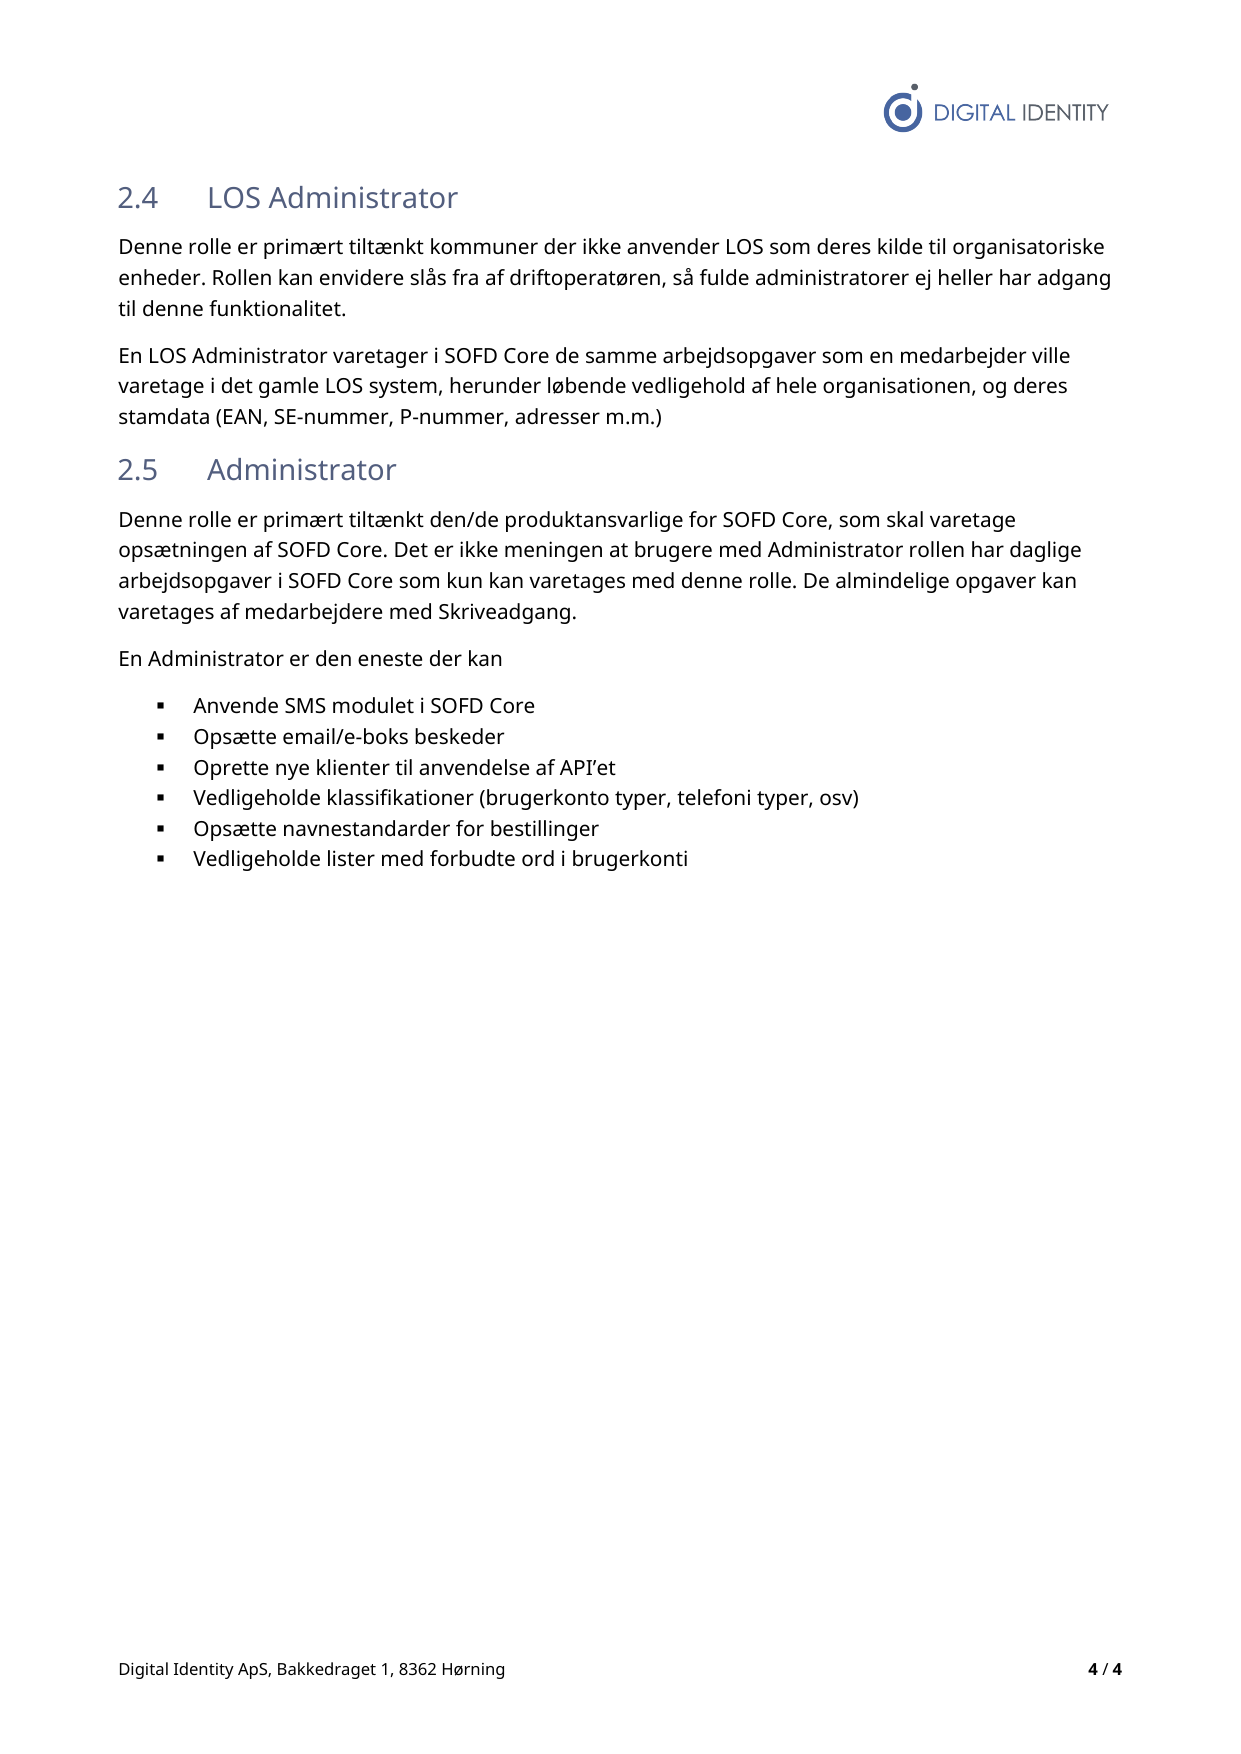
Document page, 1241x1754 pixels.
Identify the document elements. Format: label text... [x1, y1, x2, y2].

list Oprette nye klienter til anvendelse af API’et [156, 753, 1122, 781]
list Vedligeholde lister med forbudte ord i brugerkonti [156, 844, 1122, 873]
list Anvende SMS modulet i SOFD Core [156, 691, 1122, 720]
text En LOS Administrator varetager i SOFD Core de samme arbejdsopgaver som en medarbejder ville varetage i det gamle LOS system, herunder løbende vedligehold af hele organisationen, og deres stamdata (EAN, SE-nummer, P-nummer, adresser m.m.) [118, 341, 1122, 431]
text Denne rolle er primært tiltænkt den/de produktansvarlige for SOFD Core, som skal varetage opsætningen af SOFD Core. Det er ikke meningen at brugere med Administrator rollen har daglige arbejdsopgaver i SOFD Core som kun kan varetages med denne rolle. De almindelige opgaver kan varetages af medarbejdere med Skriveadgang. [118, 505, 1122, 625]
list Opsætte navnestandarder for bestillinger [156, 814, 1122, 842]
subtitle Administrator [117, 449, 1122, 489]
text En Administrator er den eneste der kan [118, 644, 1122, 672]
list Vedligeholde klassifikationer (brugerkonto typer, telefoni typer, osv) [156, 783, 1122, 812]
picture [864, 73, 1123, 145]
list Opsætte email/e-boks beskeder [156, 722, 1122, 750]
subtitle LOS Administrator [117, 177, 1122, 217]
text Denne rolle er primært tiltænkt kommuner der ikke anvender LOS som deres kilde til organisatoriske enheder. Rollen kan envidere slås fra af driftoperatøren, så fulde administratorer ej heller har adgang til denne funktionalitet. [118, 232, 1122, 322]
